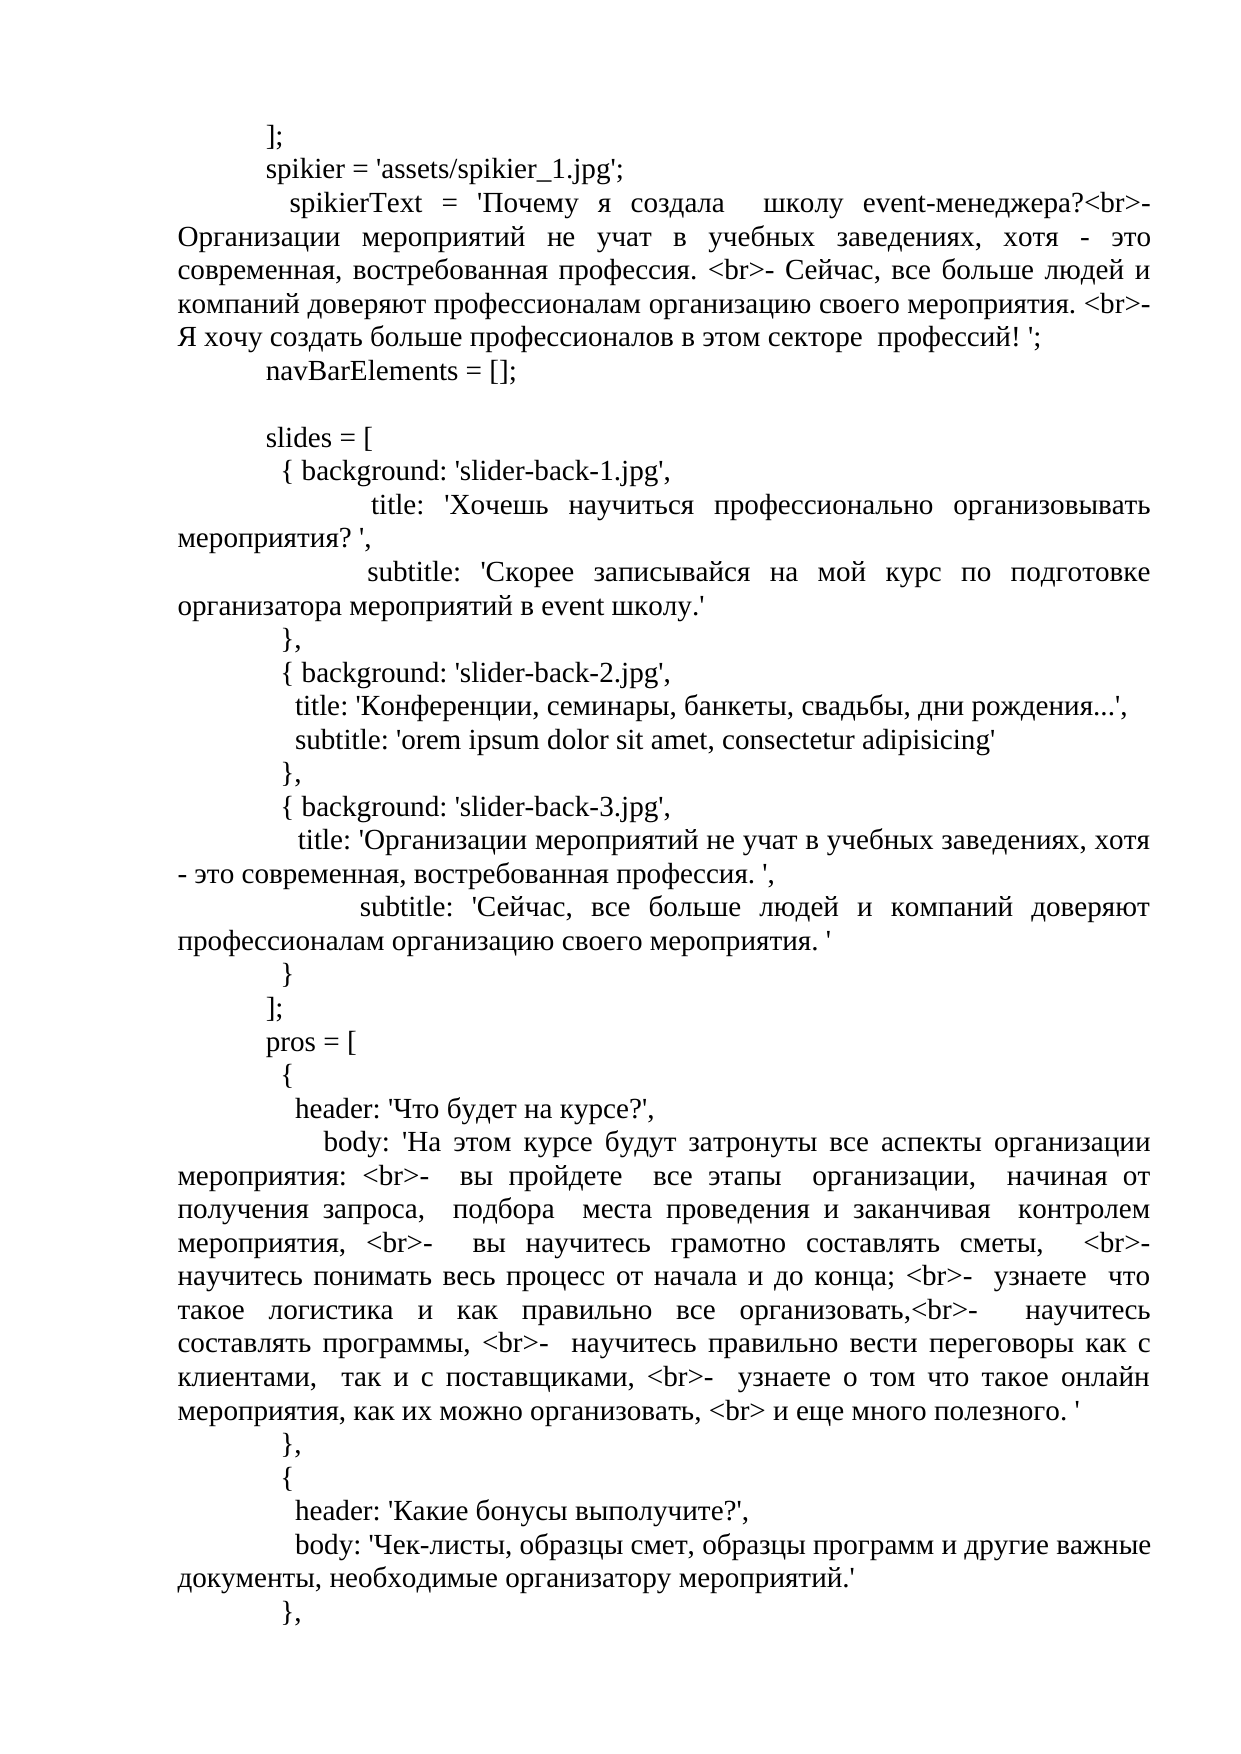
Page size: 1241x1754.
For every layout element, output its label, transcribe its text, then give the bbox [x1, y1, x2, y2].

text subtitle: 'Скорее записывайся на мой курс по подготовке организатора мероприятий в event школу.' [177, 554, 1152, 621]
text }, [177, 755, 1152, 789]
text pros = [ [177, 1024, 1152, 1057]
text body: 'На этом курсе будут затронуты все аспекты организации мероприятия: <br>- вы пройдете все этапы организации, начиная от получения запроса, подбора места проведения и заканчивая контролем мероприятия, <br>- вы научитесь грамотно составлять сметы, <br>- научитесь понимать весь процесс от начала и до конца; <br>- узнаете что такое логистика и как правильно все организовать,<br>- научитесь составлять программы, <br>- научитесь правильно вести переговоры как с клиентами, так и с поставщиками, <br>- узнаете о том что такое онлайн мероприятия, как их можно организовать, <br> и еще много полезного. ' [177, 1124, 1152, 1426]
text subtitle: 'orem ipsum dolor sit amet, consectetur adipisicing' [177, 722, 1152, 755]
text }, [177, 621, 1152, 655]
text { background: 'slider-back-3.jpg', [177, 789, 1152, 822]
text header: 'Какие бонусы выполучите?', [177, 1493, 1152, 1527]
text { [177, 1460, 1152, 1493]
text body: 'Чек-листы, образцы смет, образцы программ и другие важные документы, необходимые организатору мероприятий.' [177, 1527, 1152, 1594]
text subtitle: 'Сейчас, все больше людей и компаний доверяют профессионалам организацию своего мероприятия. ' [177, 889, 1152, 957]
text spikierText = 'Почему я создала школу event-менеджера?<br>- Организации мероприятий не учат в учебных заведениях, хотя - это современная, востребованная профессия. <br>- Сейчас, все больше людей и компаний доверяют профессионалам организацию своего мероприятия. <br>- Я хочу создать больше профессионалов в этом секторе профессий! '; [177, 185, 1152, 353]
text }, [177, 1594, 1152, 1627]
text navBarElements = []; [177, 353, 1152, 386]
text title: 'Организации мероприятий не учат в учебных заведениях, хотя - это современная, востребованная профессия. ', [177, 822, 1152, 889]
text { [177, 1057, 1152, 1091]
text header: 'Что будет на курсе?', [177, 1091, 1152, 1124]
text } [177, 957, 1152, 990]
text ]; [177, 118, 1152, 152]
text }, [177, 1426, 1152, 1460]
text spikier = 'assets/spikier_1.jpg'; [177, 152, 1152, 185]
text { background: 'slider-back-2.jpg', [177, 655, 1152, 688]
text slides = [ [177, 420, 1152, 453]
text { background: 'slider-back-1.jpg', [177, 453, 1152, 487]
text title: 'Хочешь научиться профессионально организовывать мероприятия? ', [177, 487, 1152, 554]
text ]; [177, 990, 1152, 1024]
text title: 'Конференции, семинары, банкеты, свадьбы, дни рождения...', [177, 688, 1152, 722]
